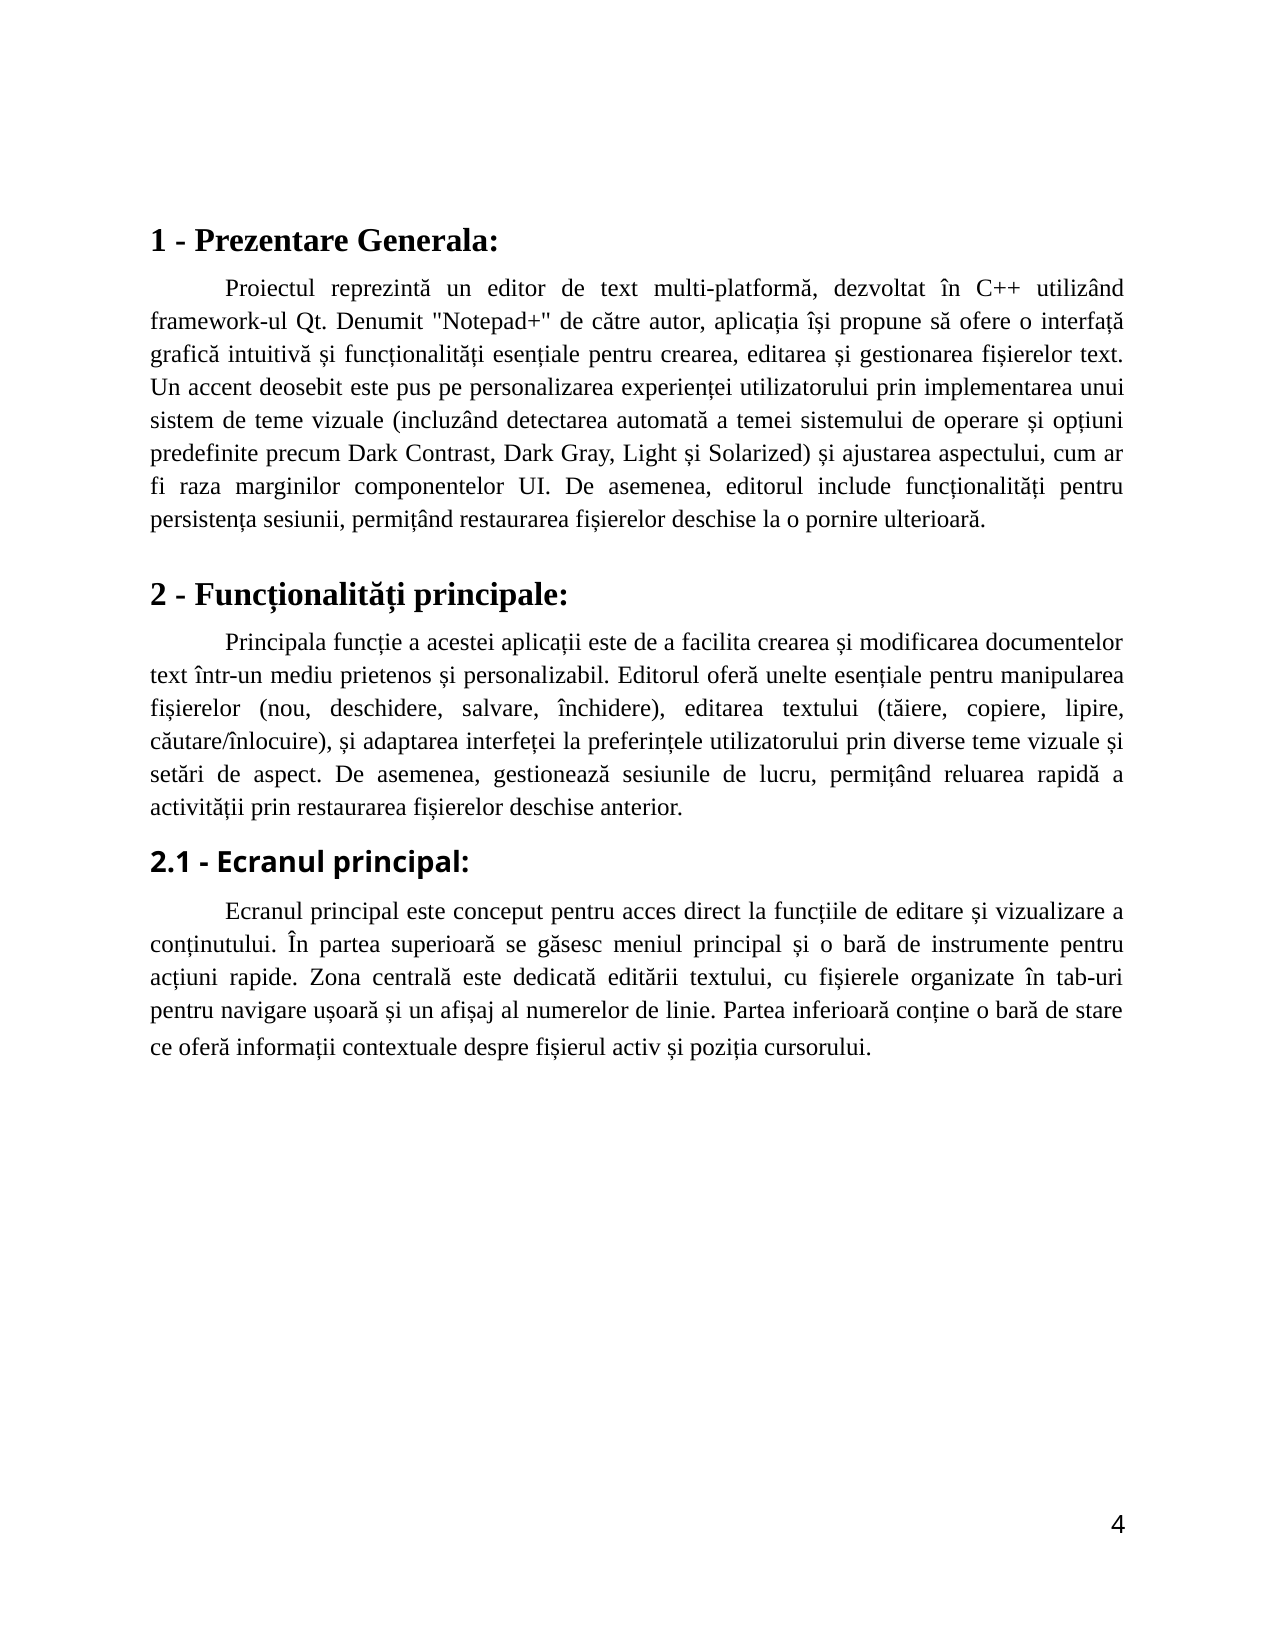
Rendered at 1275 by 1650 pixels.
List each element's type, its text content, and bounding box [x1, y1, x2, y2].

text Ecranul principal este conceput pentru acces direct la funcțiile de editare și vizualizare a conținutului. În partea superioară se găsesc meniul principal și o bară de instrumente pentru acțiuni rapide. Zona centrală este dedicată editării textului, cu fișierele organizate în tab-uri pentru navigare ușoară și un afișaj al numerelor de linie. Partea inferioară conține o bară de stare ce oferă informații contextuale despre fișierul activ și poziția cursorului. [150, 896, 1125, 1063]
subtitle 2 - Funcționalități principale: [150, 574, 1125, 613]
text Proiectul reprezintă un editor de text multi-platformă, dezvoltat în C++ utilizând framework-ul Qt. Denumit "Notepad+" de către autor, aplicația își propune să ofere o interfață grafică intuitivă și funcționalități esențiale pentru crearea, editarea și gestionarea fișierelor text. Un accent deosebit este pus pe personalizarea experienței utilizatorului prin implementarea unui sistem de teme vizuale (incluzând detectarea automată a temei sistemului de operare și opțiuni predefinite precum Dark Contrast, Dark Gray, Light și Solarized) și ajustarea aspectului, cum ar fi raza marginilor componentelor UI. De asemenea, editorul include funcționalități pentru persistența sesiunii, permițând restaurarea fișierelor deschise la o pornire ulterioară. [150, 273, 1125, 533]
subtitle 2.1 - Ecranul principal: [150, 842, 1125, 881]
text Principala funcție a acestei aplicații este de a facilita crearea și modificarea documentelor text într-un mediu prietenos și personalizabil. Editorul oferă unelte esențiale pentru manipularea fișierelor (nou, deschidere, salvare, închidere), editarea textului (tăiere, copiere, lipire, căutare/înlocuire), și adaptarea interfeței la preferințele utilizatorului prin diverse teme vizuale și setări de aspect. De asemenea, gestionează sesiunile de lucru, permițând reluarea rapidă a activității prin restaurarea fișierelor deschise anterior. [150, 627, 1125, 821]
subtitle 1 - Prezentare Generala: [150, 221, 1125, 259]
